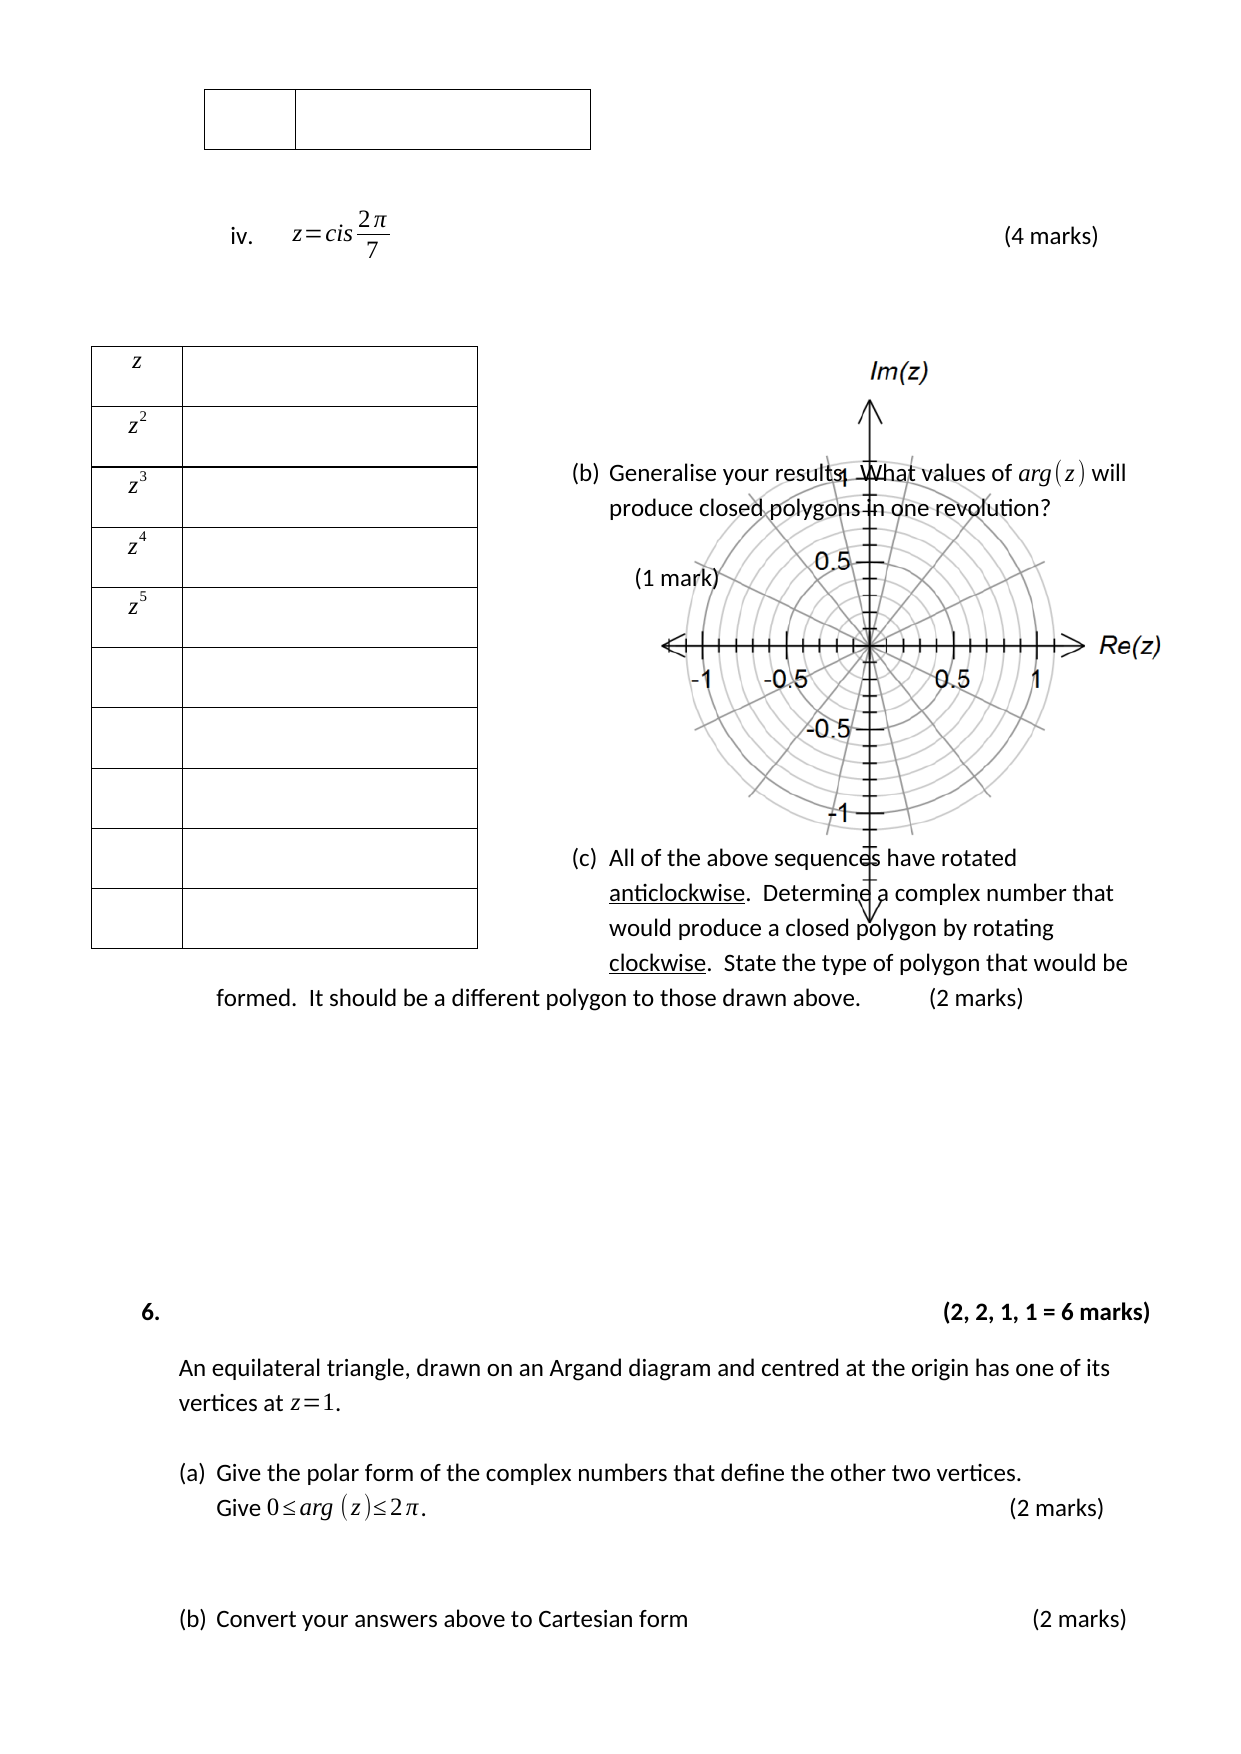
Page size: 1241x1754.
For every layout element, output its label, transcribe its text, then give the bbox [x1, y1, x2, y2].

table_header [183, 347, 477, 406]
list Generalise your results. What values of will produce closed polygons in one revolution? (1 mark) [478, 457, 1152, 593]
table_cell [92, 648, 182, 707]
table_cell [92, 708, 182, 767]
table_cell [183, 588, 477, 647]
table_cell [183, 648, 477, 707]
table_cell [183, 829, 477, 888]
table_cell [92, 528, 182, 587]
table_cell [183, 889, 477, 948]
picture [579, 341, 1211, 936]
table_cell [92, 889, 182, 948]
table_cell [183, 528, 477, 587]
table_cell [92, 407, 182, 466]
table_cell [183, 708, 477, 767]
table_cell [183, 468, 477, 527]
text 6. (2, 2, 1, 1 = 6 marks) [141, 1296, 1152, 1326]
list (4 marks) [253, 206, 1152, 265]
table_header [92, 347, 182, 406]
table_cell [92, 468, 182, 527]
list All of the above sequences have rotated anticlockwise. Determine a complex number that would produce a closed polygon by rotating clockwise. State the type of polygon that would be formed. It should be a different polygon to those drawn above. (2 marks) [178, 842, 1152, 1012]
list Give the polar form of the complex numbers that define the other two vertices. [178, 1457, 1152, 1487]
table_cell [92, 769, 182, 828]
table_cell [205, 90, 295, 149]
table_cell [183, 407, 477, 466]
table_cell [183, 769, 477, 828]
list An equilateral triangle, drawn on an Argand diagram and centred at the origin has one of its vertices at . [178, 1352, 1152, 1417]
list Give . (2 marks) [216, 1492, 1152, 1522]
table_cell [92, 588, 182, 647]
table_cell [296, 90, 590, 149]
list Convert your answers above to Cartesian form (2 marks) [178, 1603, 1152, 1634]
table_cell [92, 829, 182, 888]
